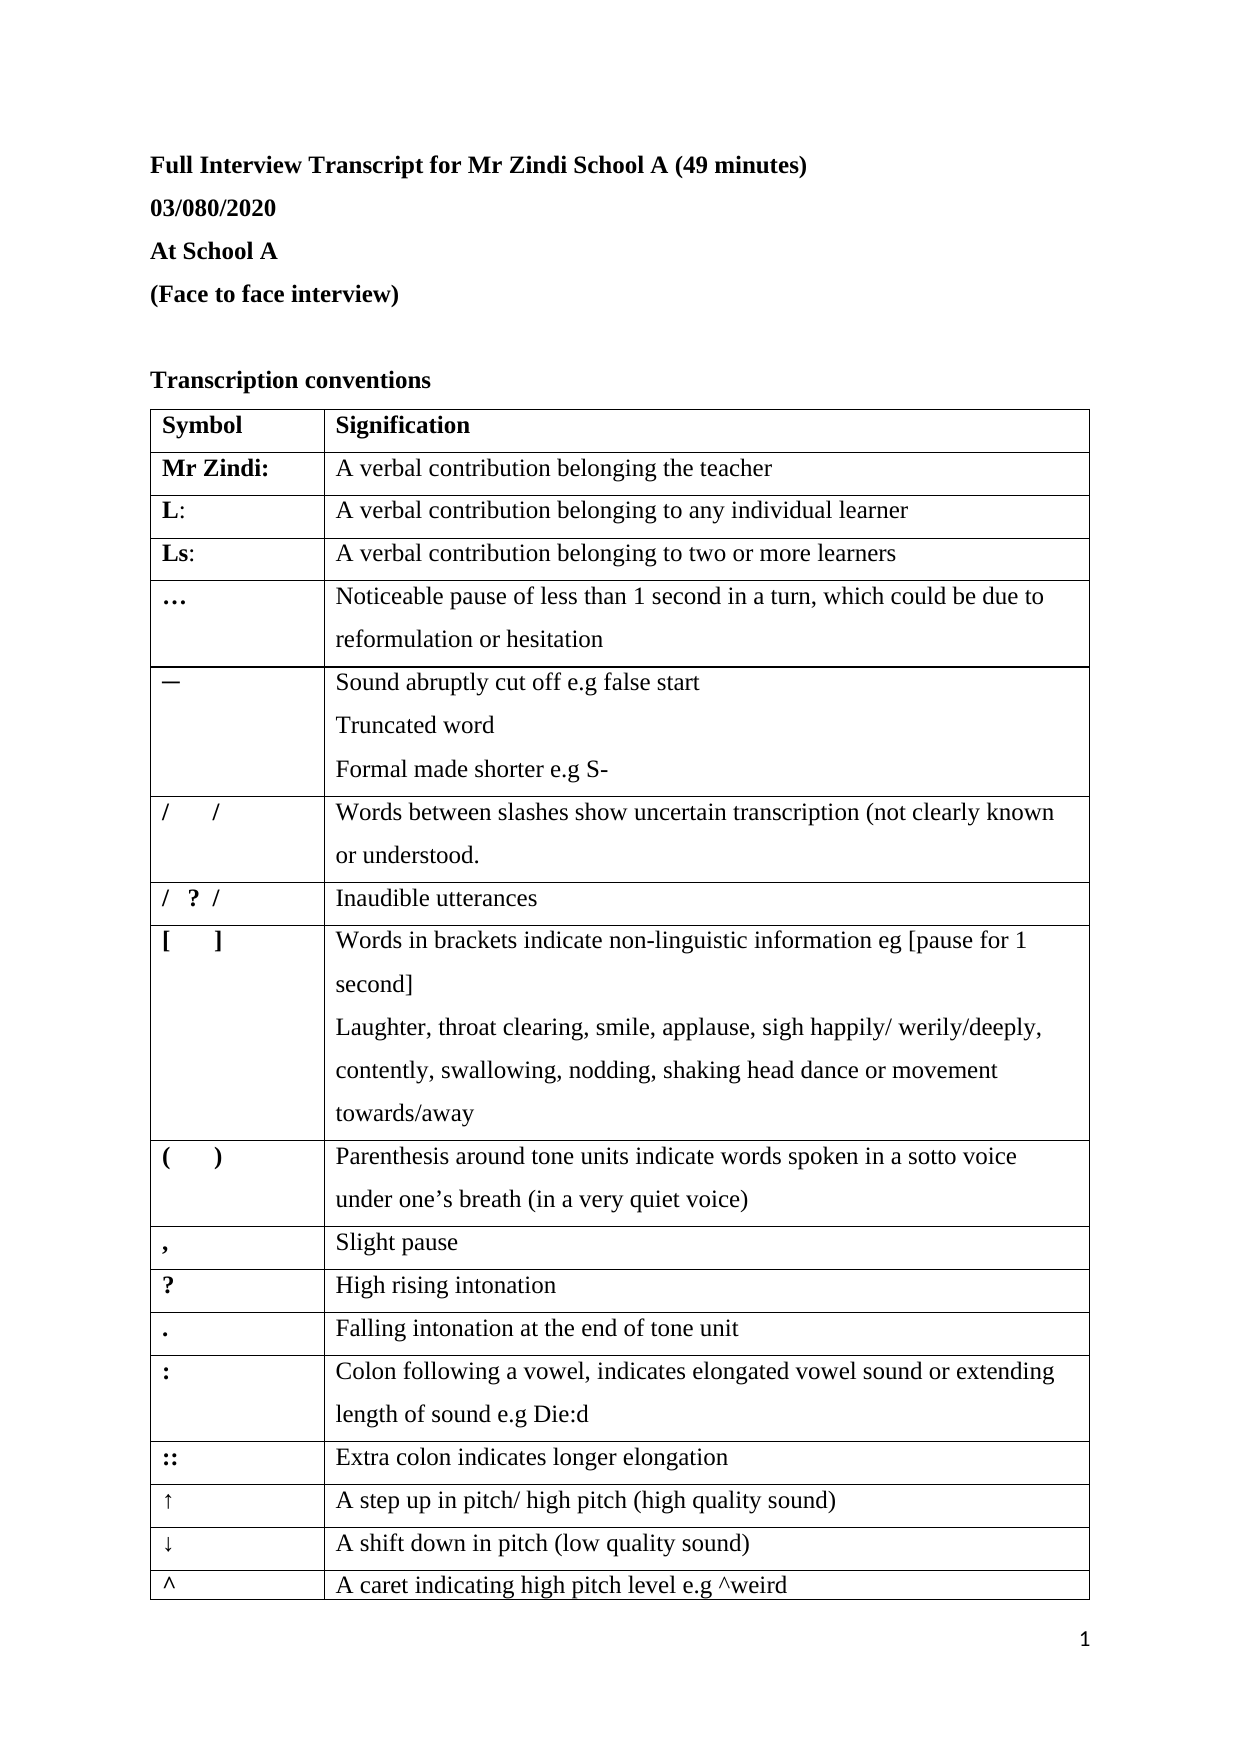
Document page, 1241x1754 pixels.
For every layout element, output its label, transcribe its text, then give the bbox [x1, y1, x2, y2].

table_cell ↓ [151, 1528, 324, 1569]
table_cell . [151, 1313, 324, 1355]
table_cell Extra colon indicates longer elongation [325, 1442, 1089, 1484]
table_cell Words between slashes show uncertain transcription (not clearly known or understood. [325, 797, 1089, 882]
table_cell Ls: [151, 539, 324, 580]
table_cell , [151, 1227, 324, 1269]
table_cell Sound abruptly cut off e.g false start Truncated word Formal made shorter e.g S- [325, 668, 1089, 796]
table_cell A shift down in pitch (low quality sound) [325, 1528, 1089, 1569]
text Transcription conventions [150, 366, 1090, 394]
table_cell Mr Zindi: [151, 453, 324, 494]
table_cell ^ [151, 1571, 324, 1599]
table_cell Noticeable pause of less than 1 second in a turn, which could be due to reformulation or hesitation [325, 581, 1089, 666]
table_cell / / [151, 797, 324, 882]
text (Face to face interview) [150, 279, 1090, 308]
table_cell ─ [151, 668, 324, 796]
table_cell Falling intonation at the end of tone unit [325, 1313, 1089, 1355]
table_cell : [151, 1356, 324, 1441]
table_cell Colon following a vowel, indicates elongated vowel sound or extending length of sound e.g Die:d [325, 1356, 1089, 1441]
table_cell [ ] [151, 926, 324, 1140]
table_cell A verbal contribution belonging to any individual learner [325, 496, 1089, 537]
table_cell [325, 1571, 1089, 1599]
table_cell Slight pause [325, 1227, 1089, 1269]
table_cell A verbal contribution belonging to two or more learners [325, 539, 1089, 580]
table_header Signification [325, 410, 1089, 452]
text Full Interview Transcript for Mr Zindi School A (49 minutes) [150, 150, 1090, 179]
table_cell A verbal contribution belonging the teacher [325, 453, 1089, 494]
table_cell Words in brackets indicate non-linguistic information eg [pause for 1 second] Laughter, throat clearing, smile, applause, sigh happily/ werily/deeply, contently, swallowing, nodding, shaking head dance or movement towards/away [325, 926, 1089, 1140]
table_cell / ? / [151, 883, 324, 924]
table_cell A step up in pitch/ high pitch (high quality sound) [325, 1485, 1089, 1527]
text At School A [150, 236, 1090, 265]
table_cell ( ) [151, 1141, 324, 1226]
table_cell ↑ [151, 1485, 324, 1527]
table_cell Parenthesis around tone units indicate words spoken in a sotto voice under one’s breath (in a very quiet voice) [325, 1141, 1089, 1226]
table_cell L: [151, 496, 324, 537]
table_cell ? [151, 1270, 324, 1312]
text 03/080/2020 [150, 193, 1090, 222]
table_header Symbol [151, 410, 324, 452]
table_cell :: [151, 1442, 324, 1484]
table_cell High rising intonation [325, 1270, 1089, 1312]
table_cell Inaudible utterances [325, 883, 1089, 924]
table_cell … [151, 581, 324, 666]
